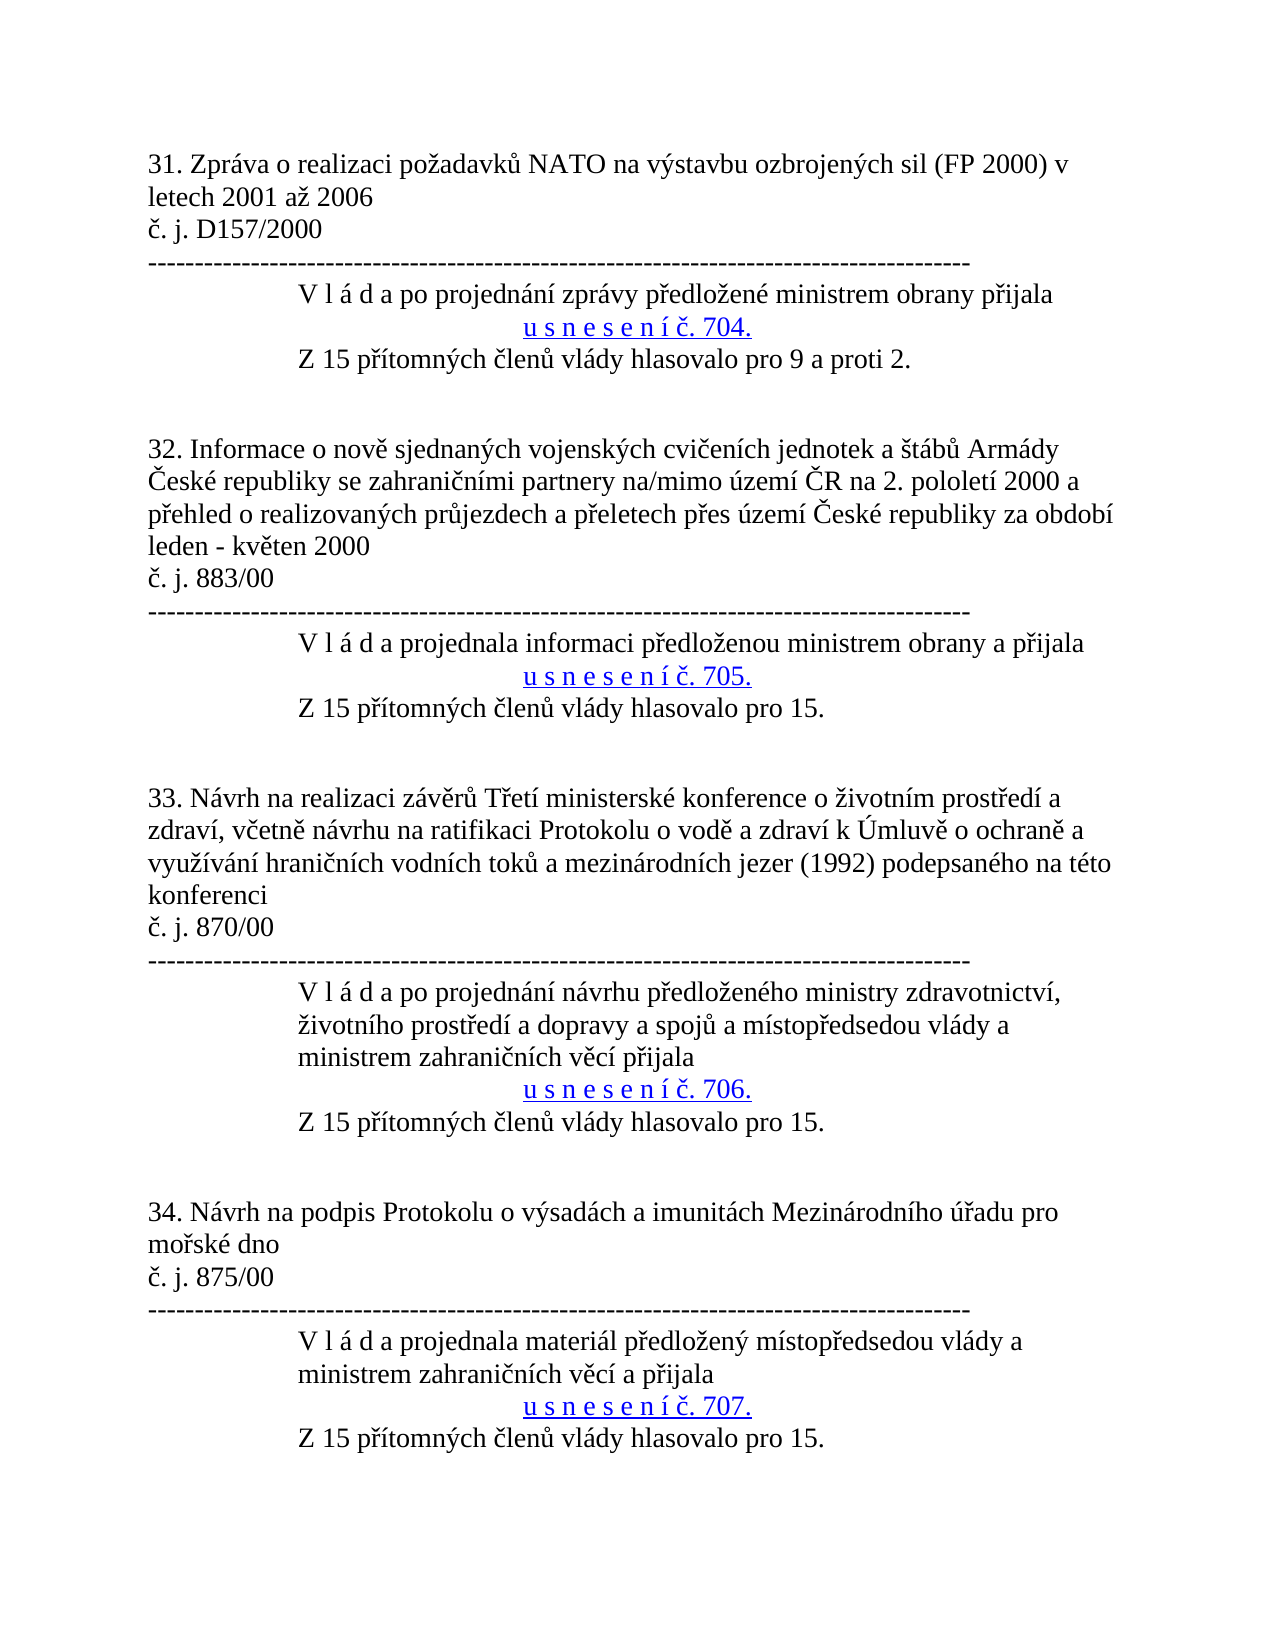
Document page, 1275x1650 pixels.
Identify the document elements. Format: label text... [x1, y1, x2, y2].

text V l á d a projednala materiál předložený místopředsedou vlády a ministrem zahraničních věcí a přijala [298, 1324, 1127, 1389]
text V l á d a po projednání návrhu předloženého ministry zdravotnictví, životního prostředí a dopravy a spojů a místopředsedou vlády a ministrem zahraničních věcí přijala [298, 975, 1127, 1072]
text u s n e s e n í č. 706. [148, 1072, 1127, 1105]
text 32. Informace o nově sjednaných vojenských cvičeních jednotek a štábů Armády České republiky se zahraničními partnery na/mimo území ČR na 2. pololetí 2000 a přehled o realizovaných průjezdech a přeletech přes území České republiky za období leden - květen 2000 č. j. 883/00 ---------------------------------------------------------------------------------------- [148, 374, 1127, 626]
text u s n e s e n í č. 707. [148, 1389, 1127, 1422]
text u s n e s e n í č. 704. [148, 309, 1127, 342]
text Z 15 přítomných členů vlády hlasovalo pro 15. [298, 691, 1127, 723]
text Z 15 přítomných členů vlády hlasovalo pro 9 a proti 2. [298, 342, 1127, 374]
text u s n e s e n í č. 705. [148, 659, 1127, 691]
text 34. Návrh na podpis Protokolu o výsadách a imunitách Mezinárodního úřadu pro mořské dno č. j. 875/00 ---------------------------------------------------------------------------------------- [148, 1137, 1127, 1324]
text V l á d a po projednání zprávy předložené ministrem obrany přijala [298, 277, 1127, 309]
text Z 15 přítomných členů vlády hlasovalo pro 15. [298, 1105, 1127, 1137]
text 33. Návrh na realizaci závěrů Třetí ministerské konference o životním prostředí a zdraví, včetně návrhu na ratifikaci Protokolu o vodě a zdraví k Úmluvě o ochraně a využívání hraničních vodních toků a mezinárodních jezer (1992) podepsaného na této konferenci č. j. 870/00 ---------------------------------------------------------------------------------------- [148, 723, 1127, 975]
text Z 15 přítomných členů vlády hlasovalo pro 15. [298, 1422, 1127, 1454]
text V l á d a projednala informaci předloženou ministrem obrany a přijala [298, 626, 1127, 659]
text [148, 148, 1127, 277]
